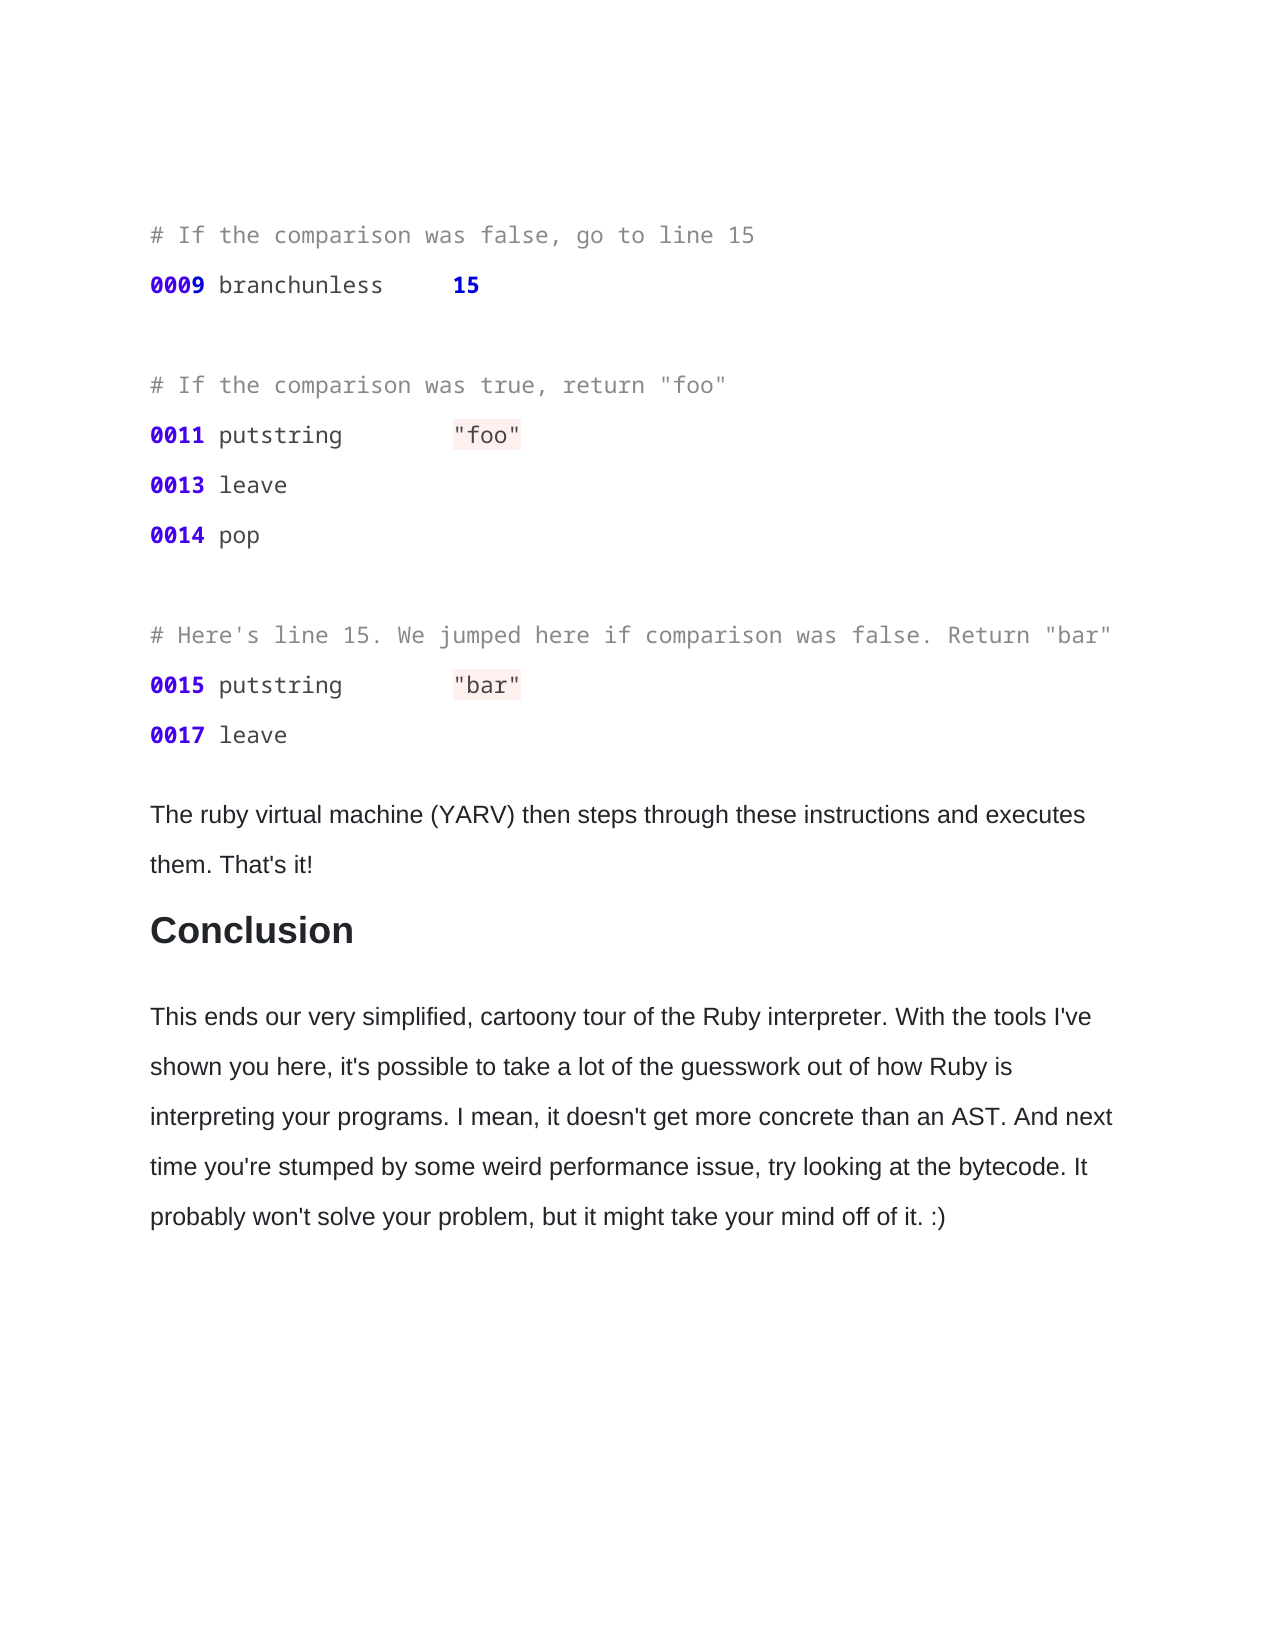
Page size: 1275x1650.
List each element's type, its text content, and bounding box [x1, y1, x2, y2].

text Conclusion [150, 908, 1125, 951]
text 0015 putstring "bar" [150, 650, 1125, 700]
text 0011 putstring "foo" [150, 400, 1125, 450]
text # If the comparison was true, return "foo" [150, 350, 1125, 400]
text 0013 leave [150, 450, 1125, 500]
text 0017 leave [150, 700, 1125, 750]
text # If the comparison was false, go to line 15 [150, 200, 1125, 250]
text 0014 pop [150, 500, 1125, 550]
text The ruby virtual machine (YARV) then steps through these instructions and executes them. That's it! [150, 779, 1125, 879]
text # Here's line 15. We jumped here if comparison was false. Return "bar" [150, 600, 1125, 650]
text 0009 branchunless 15 [150, 250, 1125, 300]
text This ends our very simplified, cartoony tour of the Ruby interpreter. With the tools I've shown you here, it's possible to take a lot of the guesswork out of how Ruby is interpreting your programs. I mean, it doesn't get more concrete than an AST. And next time you're stumped by some weird performance issue, try looking at the bytecode. It probably won't solve your problem, but it might take your mind off of it. :) [150, 981, 1125, 1231]
